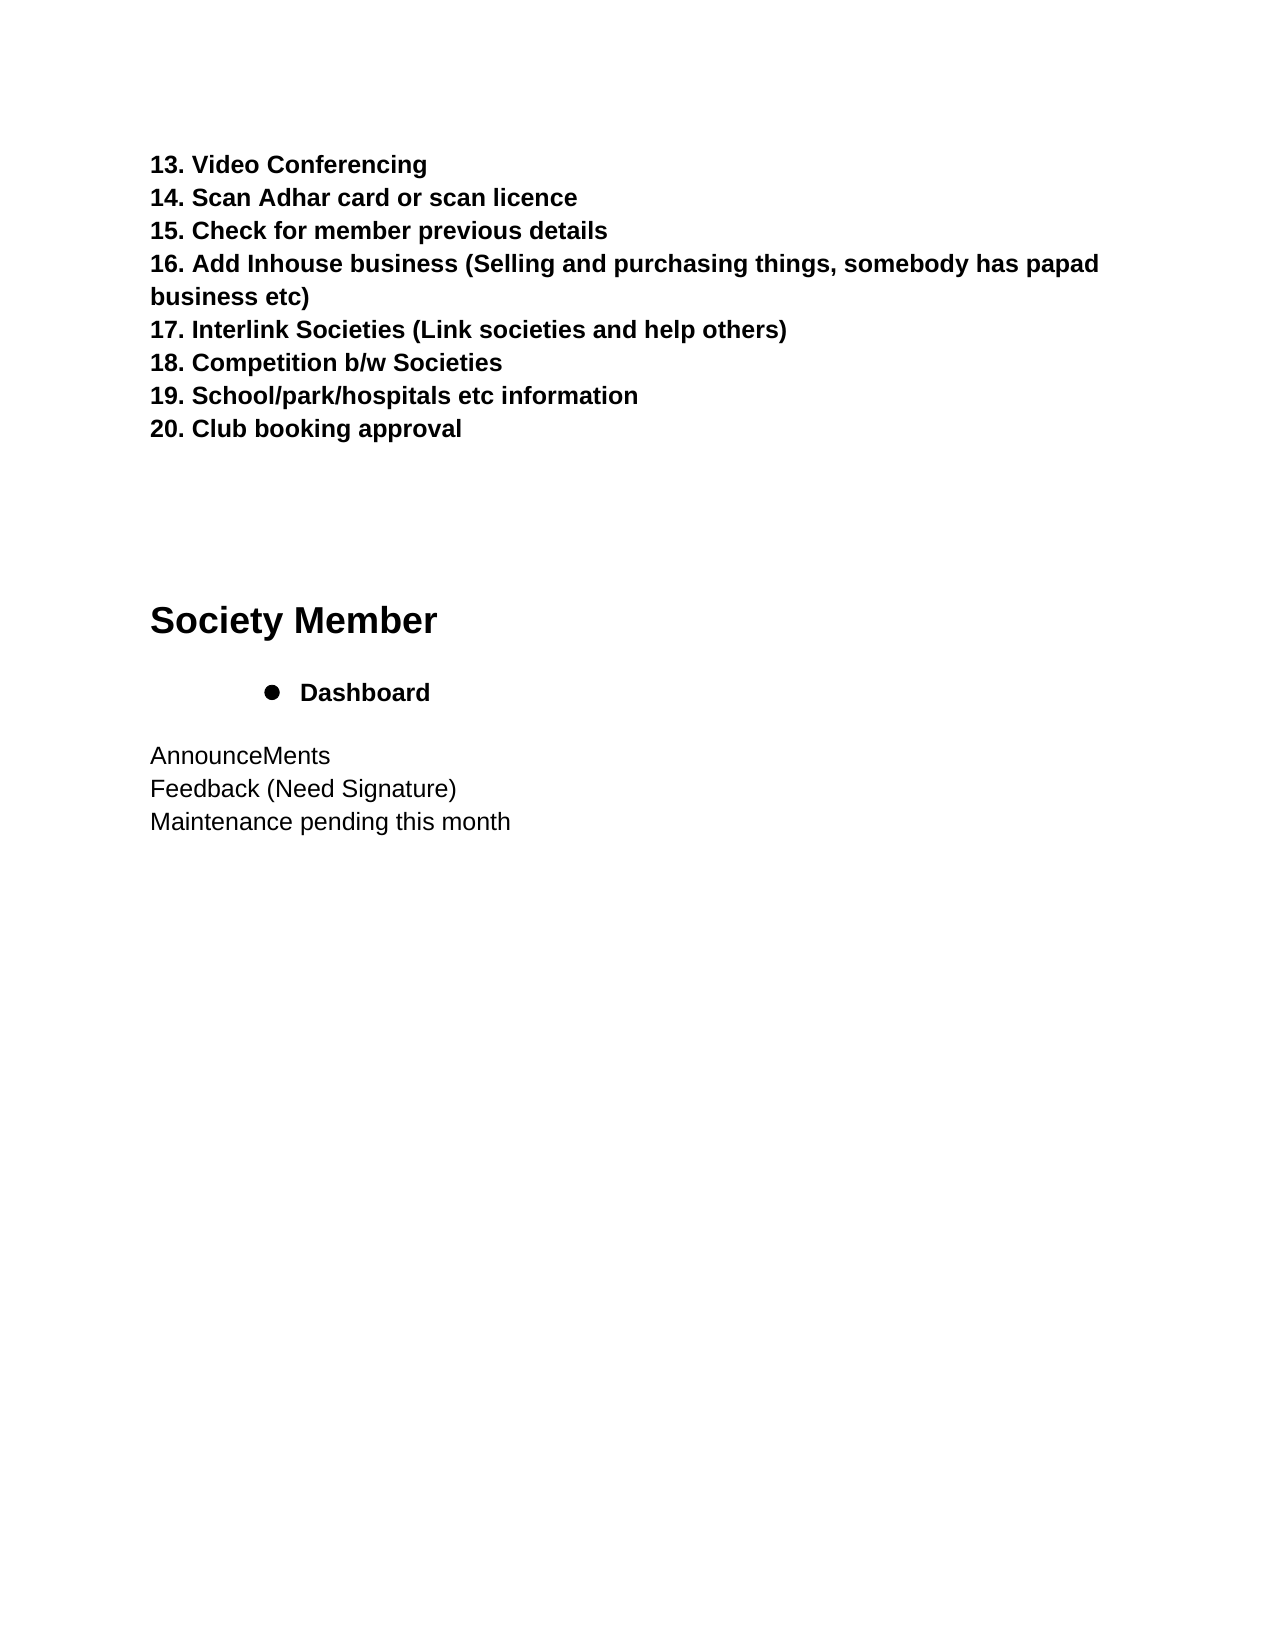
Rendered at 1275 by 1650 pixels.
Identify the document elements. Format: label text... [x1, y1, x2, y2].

text Society Member [150, 598, 1125, 641]
text 14. Scan Adhar card or scan licence [150, 183, 1125, 212]
text 18. Competition b/w Societies [150, 348, 1125, 377]
list Dashboard [225, 678, 1125, 707]
text AnnounceMents [150, 741, 1125, 770]
text 15. Check for member previous details [150, 216, 1125, 245]
text 17. Interlink Societies (Link societies and help others) [150, 315, 1125, 344]
text 20. Club booking approval [150, 414, 1125, 443]
text 13. Video Conferencing [150, 150, 1125, 179]
text Feedback (Need Signature) [150, 774, 1125, 803]
text 19. School/park/hospitals etc information [150, 381, 1125, 410]
text Maintenance pending this month [150, 807, 1125, 836]
text 16. Add Inhouse business (Selling and purchasing things, somebody has papad business etc) [150, 249, 1125, 311]
